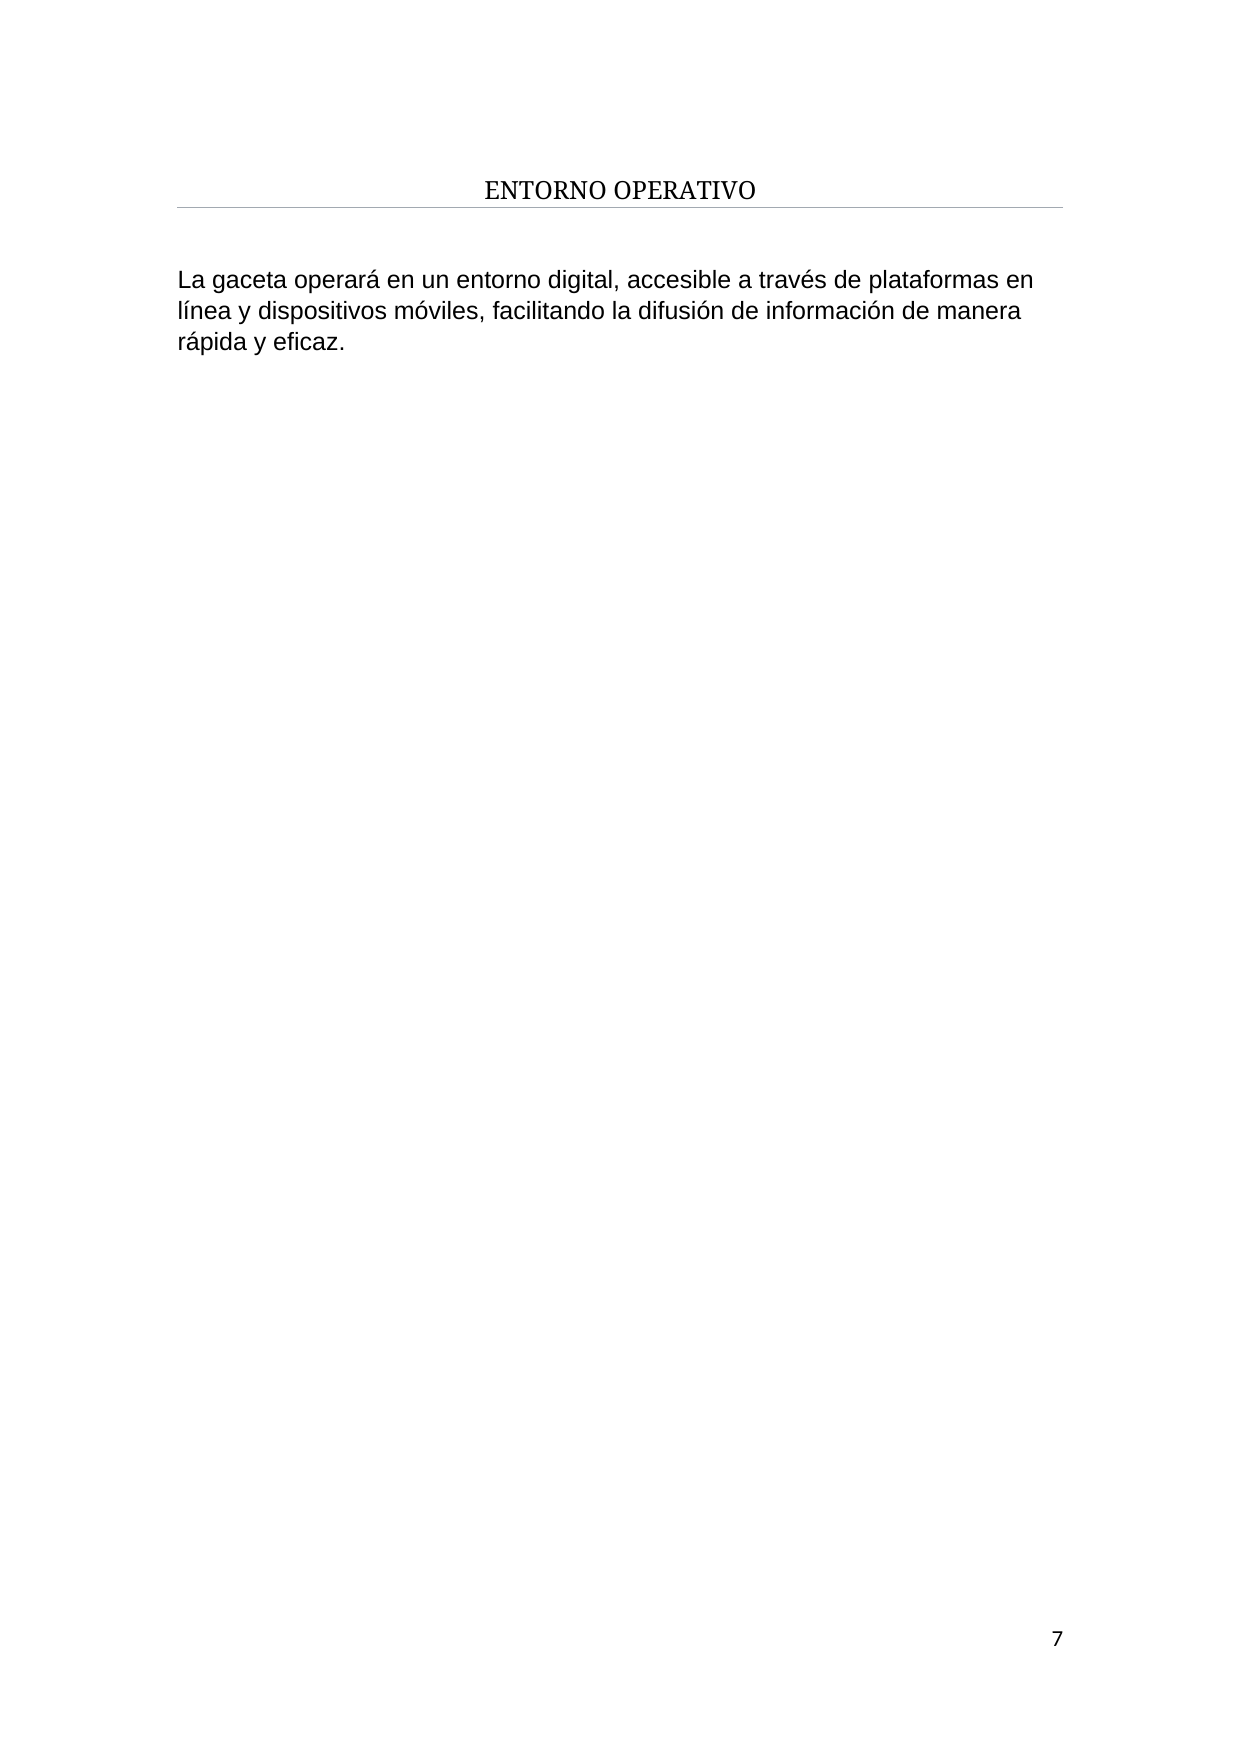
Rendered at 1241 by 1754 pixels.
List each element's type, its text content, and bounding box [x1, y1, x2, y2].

subtitle ENTORNO OPERATIVO [177, 173, 1063, 207]
text La gaceta operará en un entorno digital, accesible a través de plataformas en línea y dispositivos móviles, facilitando la difusión de información de manera rápida y eficaz. [177, 265, 1063, 356]
